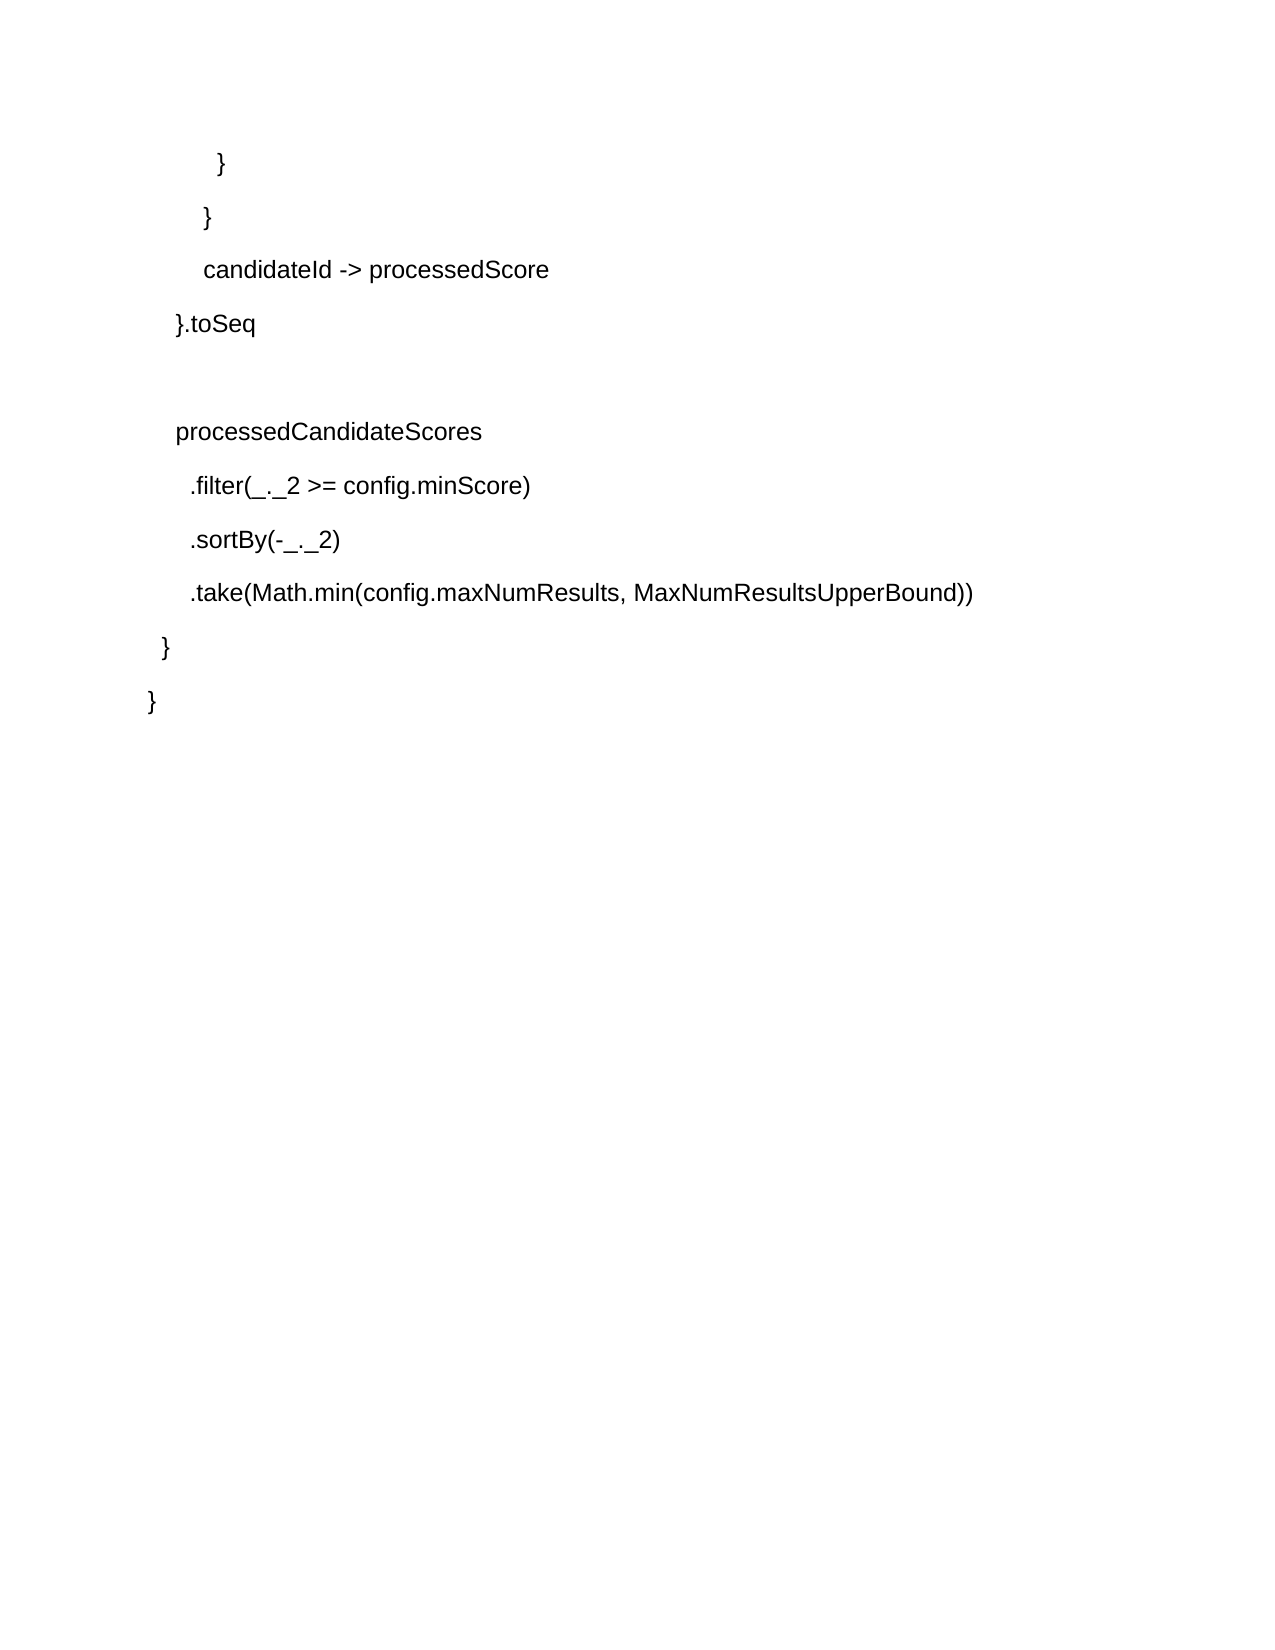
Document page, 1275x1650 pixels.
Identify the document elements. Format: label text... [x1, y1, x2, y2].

text } [148, 686, 1127, 715]
text }.toSeq [148, 309, 1127, 338]
text .sortBy(-_._2) [148, 524, 1127, 553]
text .take(Math.min(config.maxNumResults, MaxNumResultsUpperBound)) [148, 578, 1127, 607]
text } [148, 148, 1127, 176]
text candidateId -> processedScore [148, 255, 1127, 284]
text processedCandidateScores [148, 417, 1127, 446]
text } [148, 632, 1127, 661]
text } [148, 201, 1127, 230]
text .filter(_._2 >= config.minScore) [148, 471, 1127, 499]
